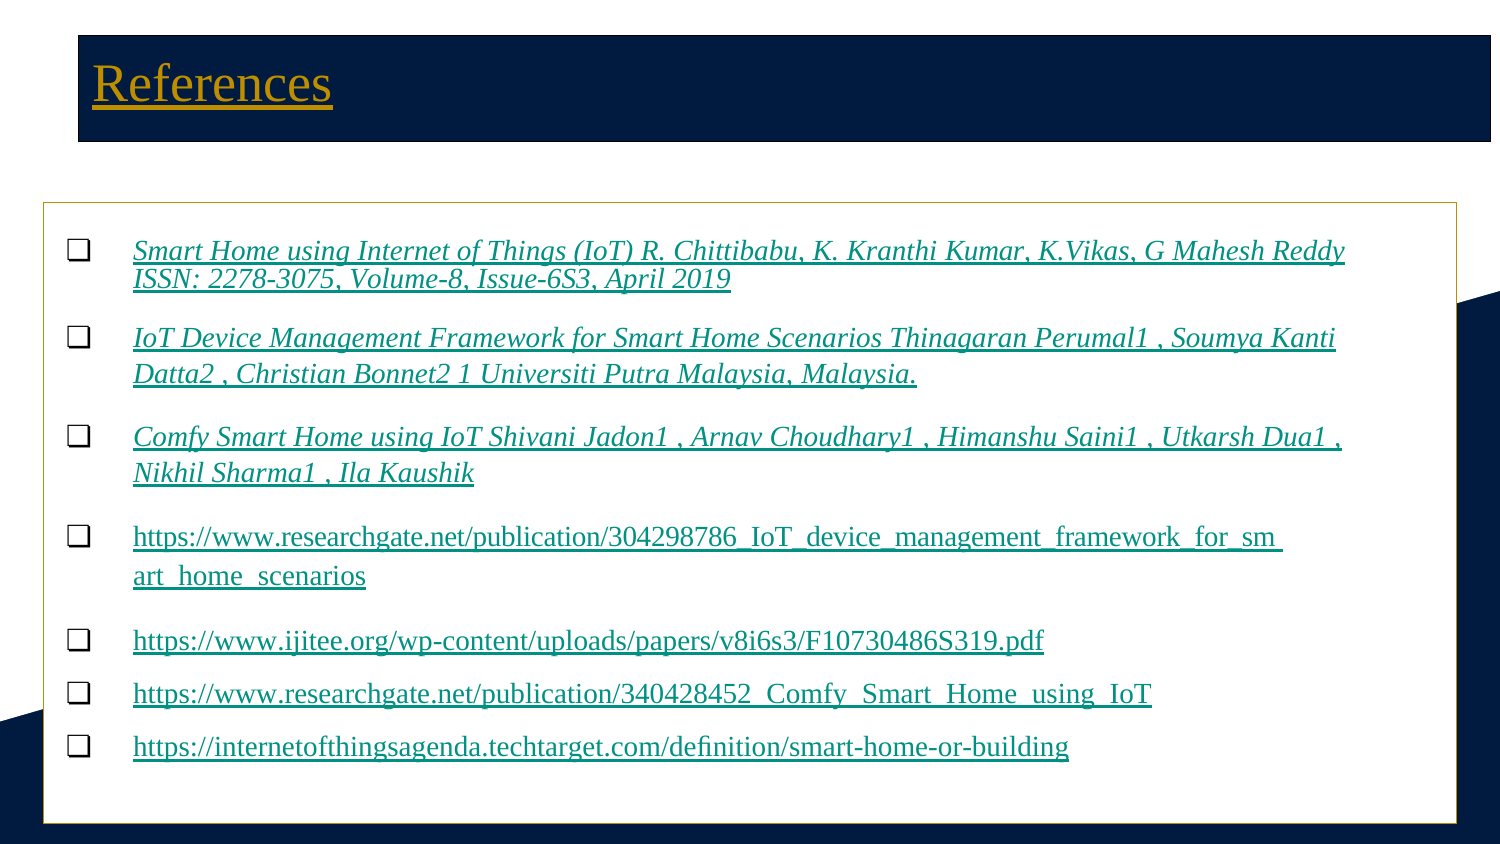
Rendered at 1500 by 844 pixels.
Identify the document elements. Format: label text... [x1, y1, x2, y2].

list https://www.ijitee.org/wp-content/uploads/papers/v8i6s3/F10730486S319.pdf [66, 619, 1500, 658]
list Smart Home using Internet of Things (IoT) R. Chittibabu, K. Kranthi Kumar, K.Vikas, G Mahesh Reddy ISSN: 2278-3075, Volume-8, Issue-6S3, April 2019 [66, 234, 1346, 294]
list IoT Device Management Framework for Smart Home Scenarios Thinagaran Perumal1 , Soumya Kanti Datta2 , Christian Bonnet2 1 Universiti Putra Malaysia, Malaysia. [66, 316, 1336, 389]
list https://internetofthingsagenda.techtarget.com/deﬁnition/smart-home-or-building [66, 726, 1500, 765]
list Comfy Smart Home using IoT Shivani Jadon1 , Arnav Choudhary1 , Himanshu Saini1 , Utkarsh Dua1 , Nikhil Sharma1 , Ila Kaushik [66, 415, 1342, 488]
list https://www.researchgate.net/publication/304298786_IoT_device_management_framework_for_sm art_home_scenarios [66, 515, 1284, 591]
list https://www.researchgate.net/publication/340428452_Comfy_Smart_Home_using_IoT [66, 672, 1500, 712]
